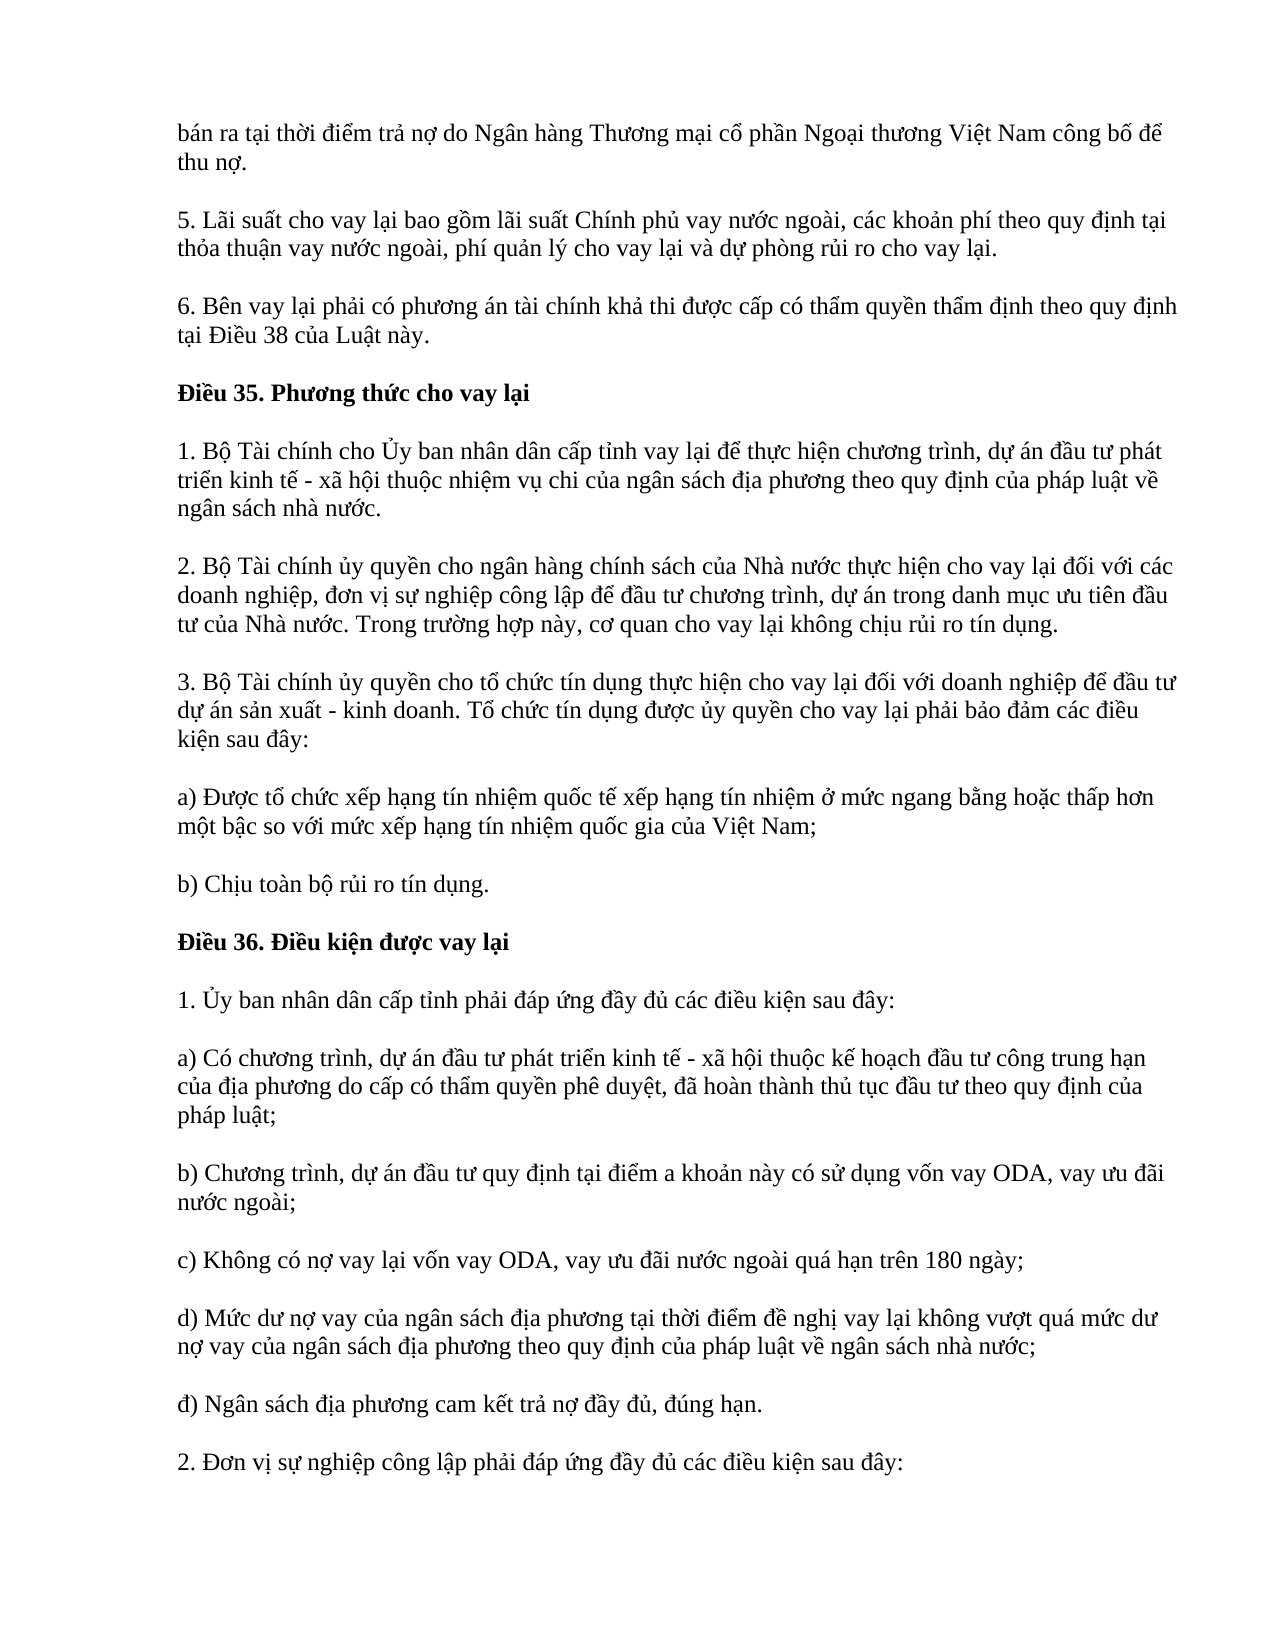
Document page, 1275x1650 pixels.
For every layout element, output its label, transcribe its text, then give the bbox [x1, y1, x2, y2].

text a) Có chương trình, dự án đầu tư phát triển kinh tế - xã hội thuộc kế hoạch đầu tư công trung hạn của địa phương do cấp có thẩm quyền phê duyệt, đã hoàn thành thủ tục đầu tư theo quy định của pháp luật; [177, 1043, 1186, 1129]
text 5. Lãi suất cho vay lại bao gồm lãi suất Chính phủ vay nước ngoài, các khoản phí theo quy định tại thỏa thuận vay nước ngoài, phí quản lý cho vay lại và dự phòng rủi ro cho vay lại. [177, 205, 1186, 262]
text 2. Đơn vị sự nghiệp công lập phải đáp ứng đầy đủ các điều kiện sau đây: [177, 1447, 1186, 1476]
text 2. Bộ Tài chính ủy quyền cho ngân hàng chính sách của Nhà nước thực hiện cho vay lại đối với các doanh nghiệp, đơn vị sự nghiệp công lập để đầu tư chương trình, dự án trong danh mục ưu tiên đầu tư của Nhà nước. Trong trường hợp này, cơ quan cho vay lại không chịu rủi ro tín dụng. [177, 551, 1186, 638]
text 1. Bộ Tài chính cho Ủy ban nhân dân cấp tỉnh vay lại để thực hiện chương trình, dự án đầu tư phát triển kinh tế - xã hội thuộc nhiệm vụ chi của ngân sách địa phương theo quy định của pháp luật về ngân sách nhà nước. [177, 436, 1186, 522]
text 3. Bộ Tài chính ủy quyền cho tổ chức tín dụng thực hiện cho vay lại đối với doanh nghiệp để đầu tư dự án sản xuất - kinh doanh. Tổ chức tín dụng được ủy quyền cho vay lại phải bảo đảm các điều kiện sau đây: [177, 667, 1186, 753]
text d) Mức dư nợ vay của ngân sách địa phương tại thời điểm đề nghị vay lại không vượt quá mức dư nợ vay của ngân sách địa phương theo quy định của pháp luật về ngân sách nhà nước; [177, 1303, 1186, 1360]
text c) Không có nợ vay lại vốn vay ODA, vay ưu đãi nước ngoài quá hạn trên 180 ngày; [177, 1245, 1186, 1273]
text 6. Bên vay lại phải có phương án tài chính khả thi được cấp có thẩm quyền thẩm định theo quy định tại Điều 38 của Luật này. [177, 291, 1186, 349]
text đ) Ngân sách địa phương cam kết trả nợ đầy đủ, đúng hạn. [177, 1389, 1186, 1418]
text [177, 118, 1186, 176]
text b) Chương trình, dự án đầu tư quy định tại điểm a khoản này có sử dụng vốn vay ODA, vay ưu đãi nước ngoài; [177, 1158, 1186, 1216]
text 1. Ủy ban nhân dân cấp tỉnh phải đáp ứng đầy đủ các điều kiện sau đây: [177, 985, 1186, 1013]
text Điều 35. Phương thức cho vay lại [177, 378, 1186, 407]
text b) Chịu toàn bộ rủi ro tín dụng. [177, 869, 1186, 898]
text Điều 36. Điều kiện được vay lại [177, 927, 1186, 956]
text a) Được tổ chức xếp hạng tín nhiệm quốc tế xếp hạng tín nhiệm ở mức ngang bằng hoặc thấp hơn một bậc so với mức xếp hạng tín nhiệm quốc gia của Việt Nam; [177, 782, 1186, 840]
